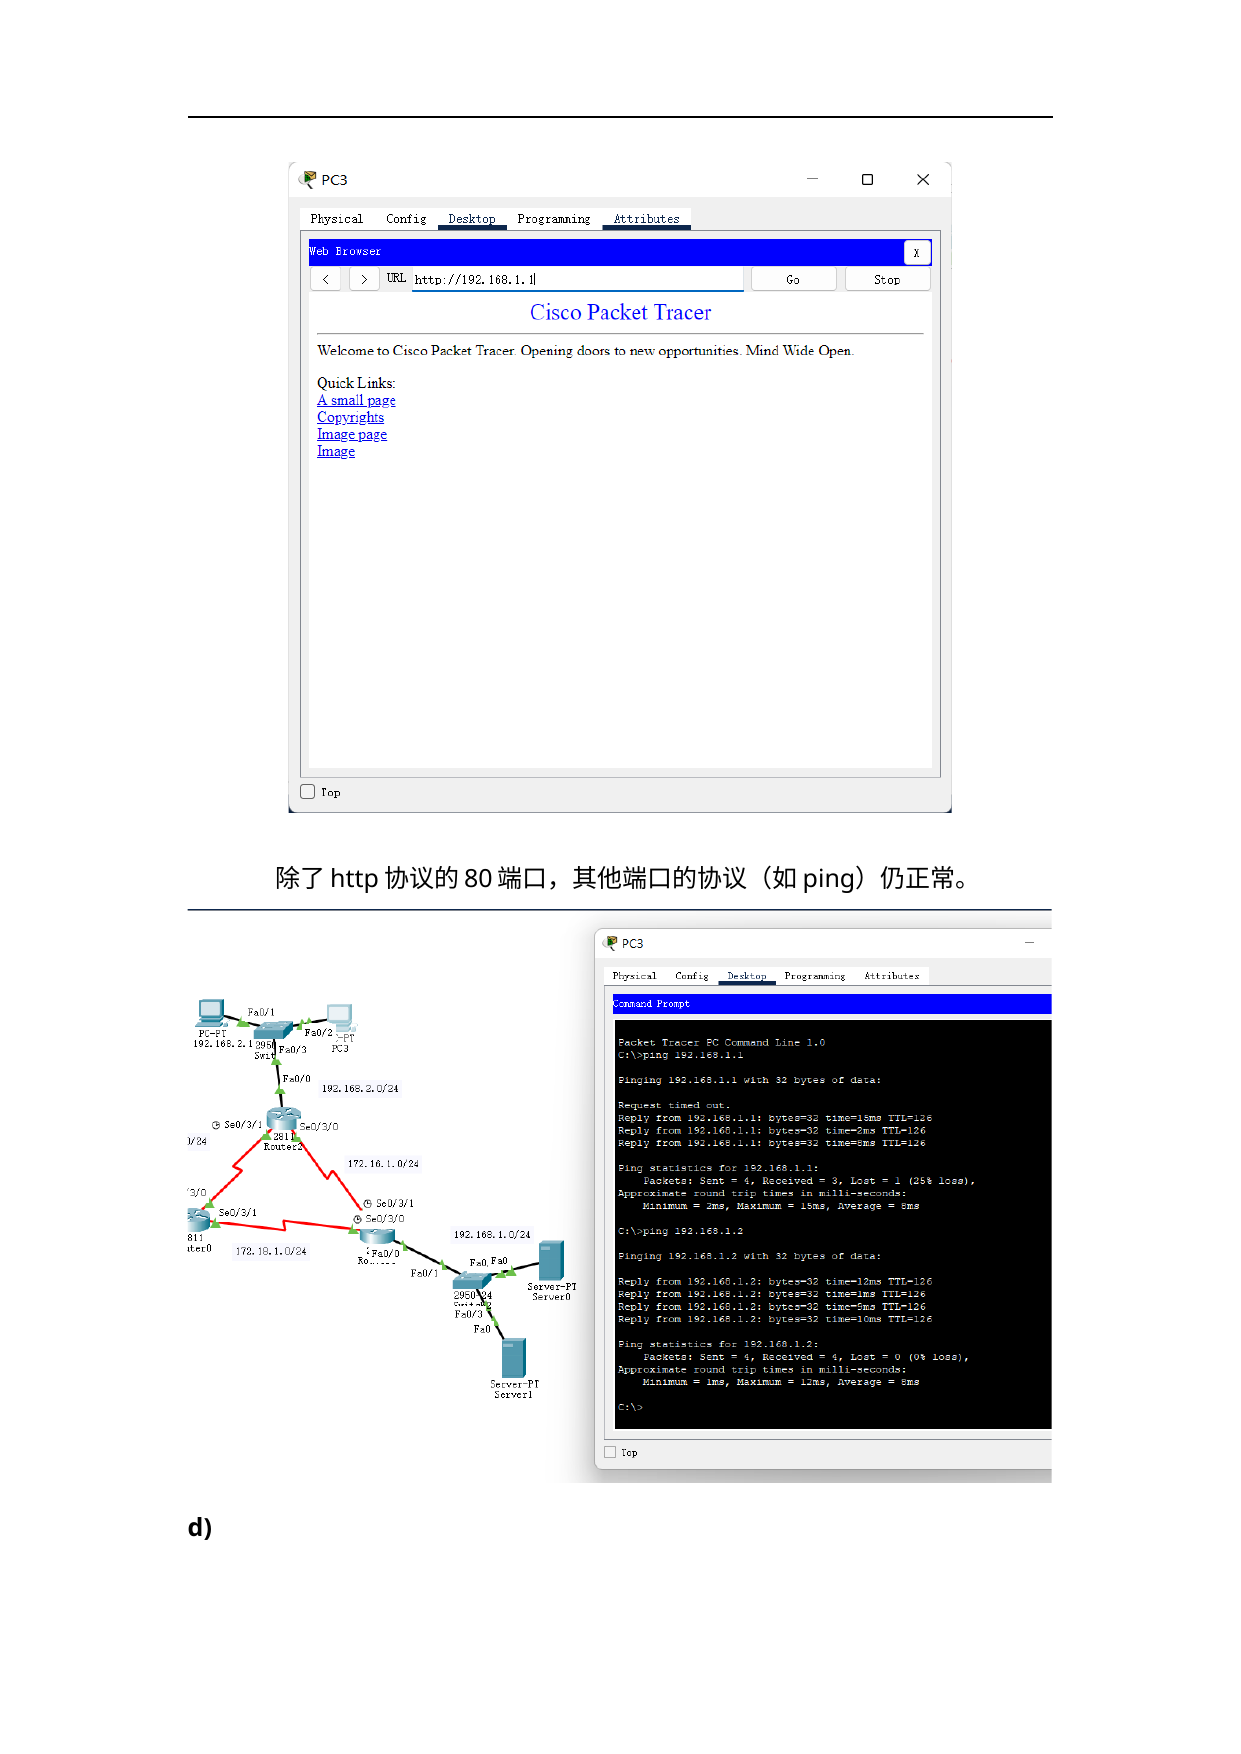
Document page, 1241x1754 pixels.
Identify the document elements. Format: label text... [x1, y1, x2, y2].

list 除了http协议的80端口，其他端口的协议（如ping）仍正常。 [231, 844, 1053, 909]
picture [288, 162, 952, 813]
picture [187, 909, 1052, 1483]
list d) [187, 1494, 1053, 1559]
